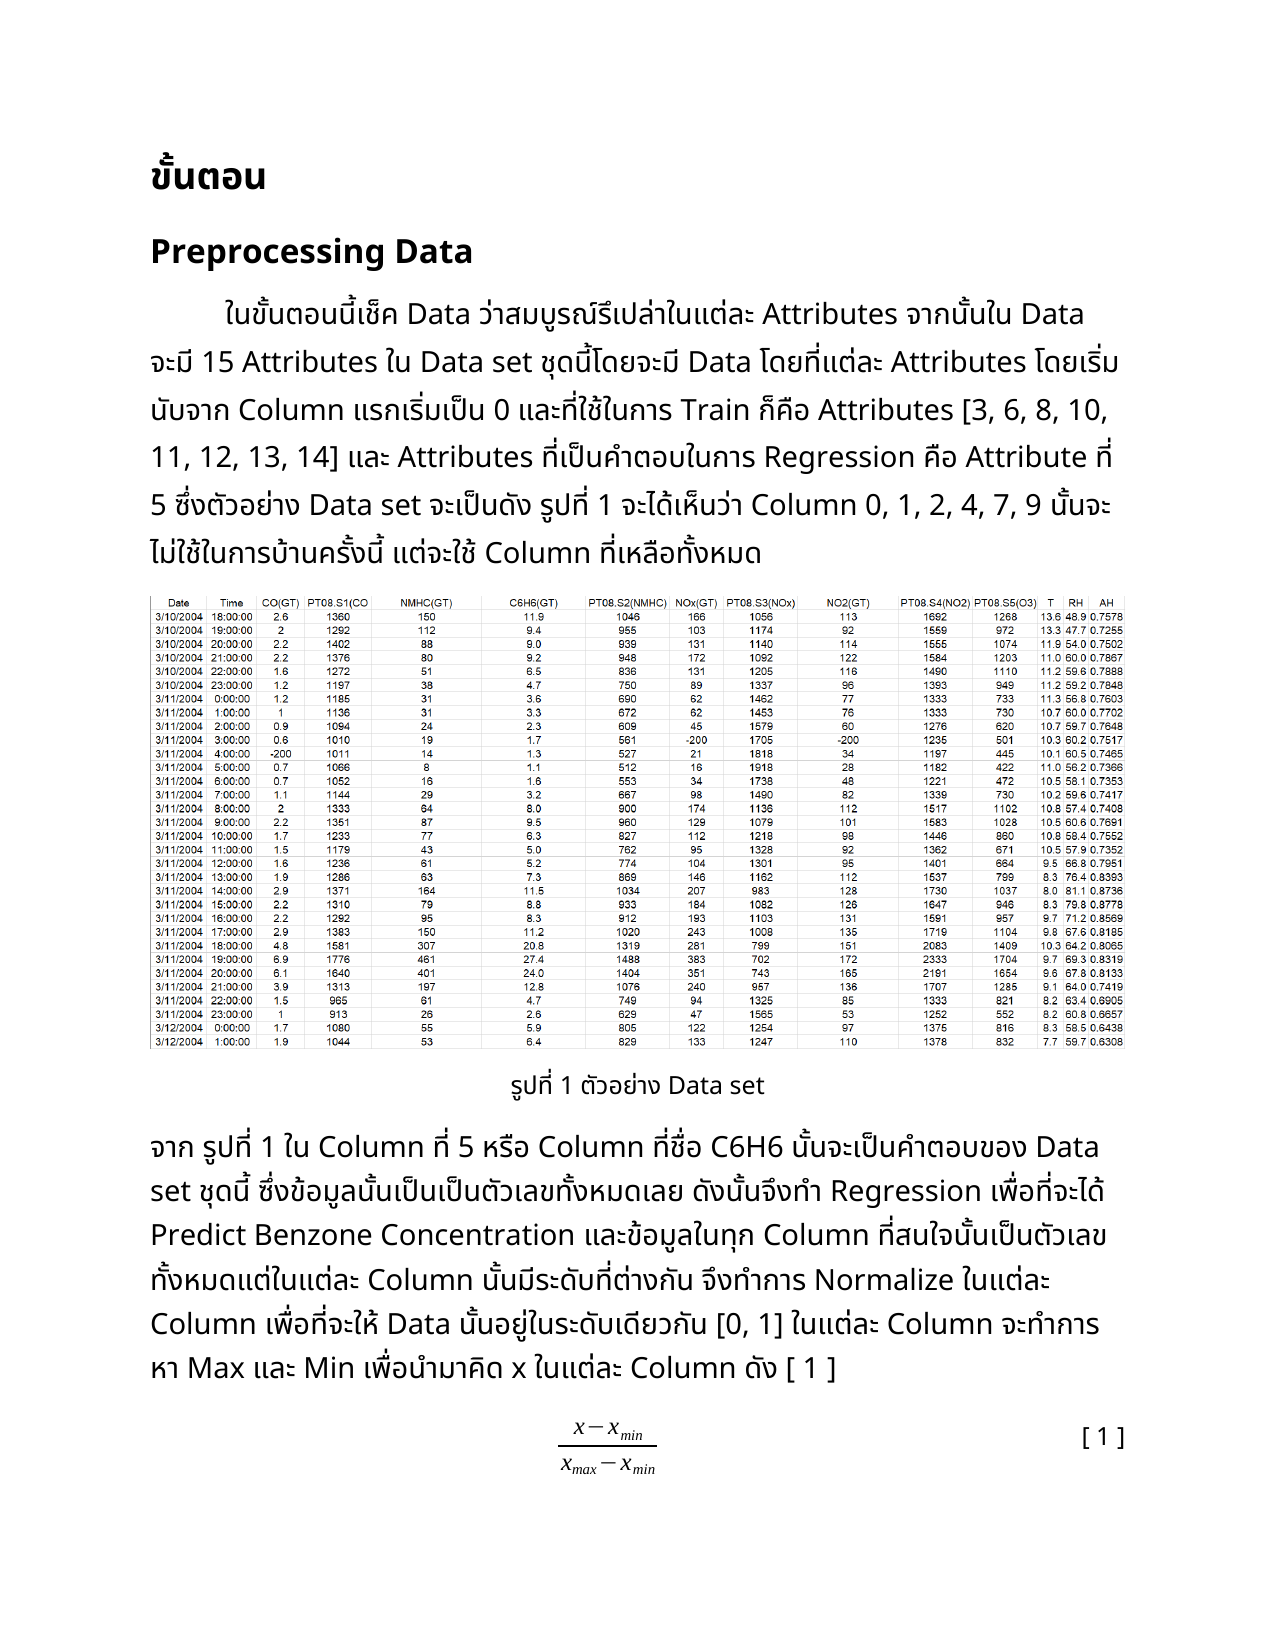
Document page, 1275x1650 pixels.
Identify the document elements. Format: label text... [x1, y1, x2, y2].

text Preprocessing Data [150, 228, 1125, 273]
text ในขั้นตอนนี้เช็ค Data ว่าสมบูรณ์รึเปล่าในแต่ละ Attributes จากนั้นใน Data จะมี 15 Attributes ใน Data set ชุดนี้โดยจะมี Data โดยที่แต่ละ Attributes โดยเริ่มนับจาก Column แรกเริ่มเป็น 0 และที่ใช้ในการ Train ก็คือ Attributes [3, 6, 8, 10, 11, 12, 13, 14] และ Attributes ที่เป็นคำตอบในการ Regression คือ Attribute ที่ 5 ซึ่งตัวอย่าง Data set จะเป็นดัง รูปที่ 1 จะได้เห็นว่า Column 0, 1, 2, 4, 7, 9 นั้นจะไม่ใช้ในการบ้านครั้งนี้ แต่จะใช้ Column ที่เหลือทั้งหมด [150, 293, 1125, 576]
text ขั้นตอน [150, 150, 1125, 207]
text รูปที่ 1 ตัวอย่าง Data set [150, 1067, 1125, 1105]
picture [150, 596, 1125, 1049]
text จาก รูปที่ 1 ใน Column ที่ 5 หรือ Column ที่ชื่อ C6H6 นั้นจะเป็นคำตอบของ Data set ชุดนี้ ซึ่งข้อมูลนั้นเป็นเป็นตัวเลขทั้งหมดเลย ดังนั้นจึงทำ Regression เพื่อที่จะได้ Predict Benzone Concentration และข้อมูลในทุก Column ที่สนใจนั้นเป็นตัวเลขทั้งหมดแต่ในแต่ละ Column นั้นมีระดับที่ต่างกัน จึงทำการ Normalize ในแต่ละ Column เพื่อที่จะให้ Data นั้นอยู่ในระดับเดียวกัน [0, 1] ในแต่ละ Column จะทำการหา Max และ Min เพื่อนำมาคิด x ในแต่ละ Column ดัง [ 1 ] [150, 1126, 1125, 1392]
text [ 1 ] [150, 1413, 1125, 1479]
